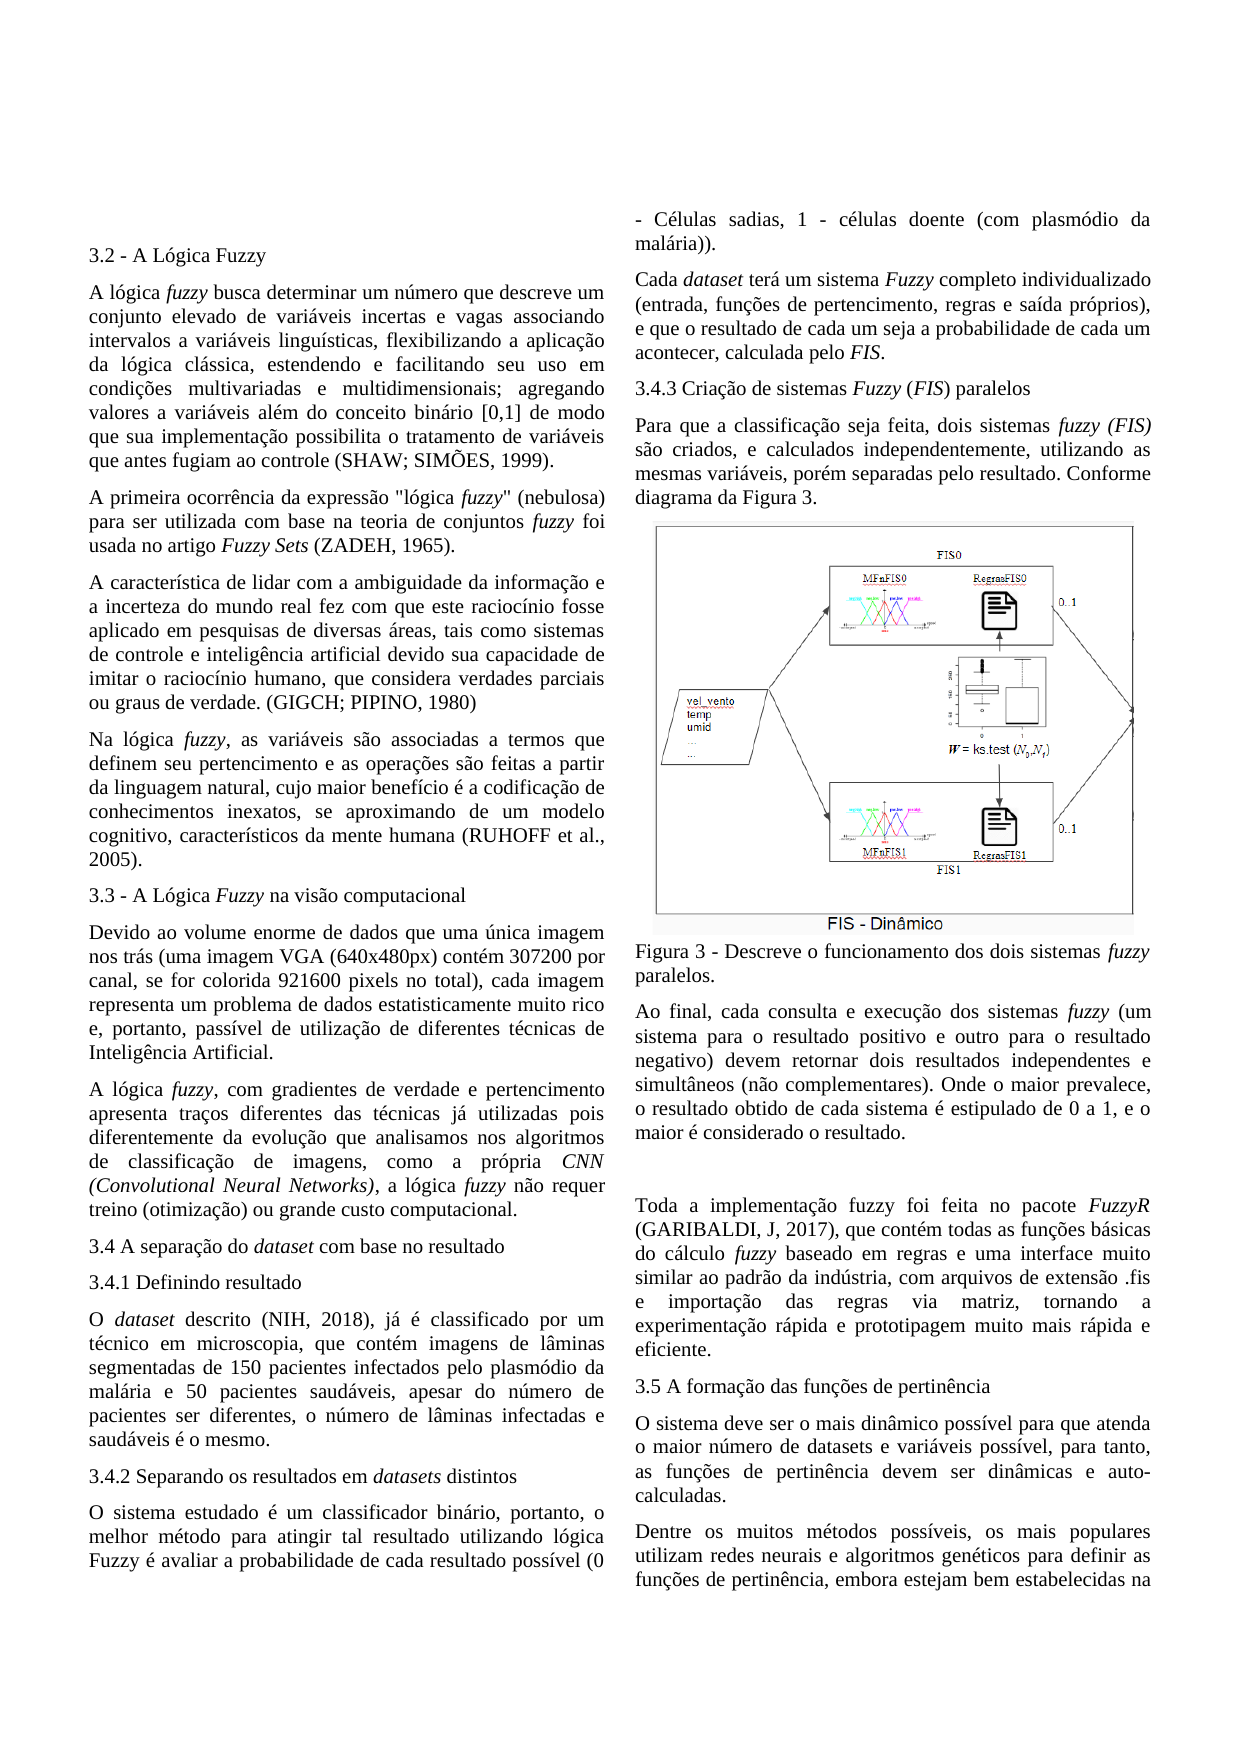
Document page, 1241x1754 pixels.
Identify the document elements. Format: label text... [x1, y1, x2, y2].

text O dataset descrito (NIH, 2018), já é classificado por um técnico em microscopia, que contém imagens de lâminas segmentadas de 150 pacientes infectados pelo plasmódio da malária e 50 pacientes saudáveis, apesar do número de pacientes ser diferentes, o número de lâminas infectadas e saudáveis é o mesmo. [89, 1307, 605, 1451]
text Cada dataset terá um sistema Fuzzy completo individualizado (entrada, funções de pertencimento, regras e saída próprios), e que o resultado de cada um seja a probabilidade de cada um acontecer, calculada pelo FIS. [635, 267, 1152, 364]
text O sistema deve ser o mais dinâmico possível para que atenda o maior número de datasets e variáveis possível, para tanto, as funções de pertinência devem ser dinâmicas e auto-calculadas. [635, 1410, 1152, 1507]
text Toda a implementação fuzzy foi feita no pacote FuzzyR (GARIBALDI, J, 2017), que contém todas as funções básicas do cálculo fuzzy baseado em regras e uma interface muito similar ao padrão da indústria, com arquivos de extensão .fis e importação das regras via matriz, tornando a experimentação rápida e prototipagem muito mais rápida e eficiente. [635, 1193, 1152, 1361]
text O sistema estudado é um classificador binário, portanto, o melhor método para atingir tal resultado utilizando lógica Fuzzy é avaliar a probabilidade de cada resultado possível (0 - Células sadias, 1 - células doente (com plasmódio da malária)). [635, 207, 1152, 255]
text 3.5 A formação das funções de pertinência [635, 1374, 1152, 1398]
text Na lógica fuzzy, as variáveis são associadas a termos que definem seu pertencimento e as operações são feitas a partir da linguagem natural, cujo maior benefício é a codificação de conhecimentos inexatos, se aproximando de um modelo cognitivo, característicos da mente humana (RUHOFF et al., 2005). [89, 726, 605, 871]
text O sistema estudado é um classificador binário, portanto, o melhor método para atingir tal resultado utilizando lógica Fuzzy é avaliar a probabilidade de cada resultado possível (0 - Células sadias, 1 - células doente (com plasmódio da malária)). [89, 1500, 605, 1572]
text A primeira ocorrência da expressão "lógica fuzzy" (nebulosa) para ser utilizada com base na teoria de conjuntos fuzzy foi usada no artigo Fuzzy Sets (ZADEH, 1965). [89, 485, 605, 557]
text 3.2 - A Lógica Fuzzy [89, 243, 605, 267]
text Devido ao volume enorme de dados que uma única imagem nos trás (uma imagem VGA (640x480px) contém 307200 por canal, se for colorida 921600 pixels no total), cada imagem representa um problema de dados estatisticamente muito rico e, portanto, passível de utilização de diferentes técnicas de Inteligência Artificial. [89, 920, 605, 1064]
text Figura 3 - Descreve o funcionamento dos dois sistemas fuzzy paralelos. [635, 939, 1152, 987]
text A lógica fuzzy busca determinar um número que descreve um conjunto elevado de variáveis incertas e vagas associando intervalos a variáveis linguísticas, flexibilizando a aplicação da lógica clássica, estendendo e facilitando seu uso em condições multivariadas e multidimensionais; agregando valores a variáveis além do conceito binário [0,1] de modo que sua implementação possibilita o tratamento de variáveis que antes fugiam ao controle (SHAW; SIMÕES, 1999). [89, 280, 605, 472]
text 3.3 - A Lógica Fuzzy na visão computacional [89, 883, 605, 907]
text A lógica fuzzy, com gradientes de verdade e pertencimento apresenta traços diferentes das técnicas já utilizadas pois diferentemente da evolução que analisamos nos algoritmos de classificação de imagens, como a própria CNN (Convolutional Neural Networks), a lógica fuzzy não requer treino (otimização) ou grande custo computacional. [89, 1077, 605, 1221]
text A característica de lidar com a ambiguidade da informação e a incerteza do mundo real fez com que este raciocínio fosse aplicado em pesquisas de diversas áreas, tais como sistemas de controle e inteligência artificial devido sua capacidade de imitar o raciocínio humano, que considera verdades parciais ou graus de verdade. (GIGCH; PIPINO, 1980) [89, 569, 605, 714]
text 3.4.1 Definindo resultado [89, 1270, 605, 1294]
text 3.4.2 Separando os resultados em datasets distintos [89, 1464, 605, 1488]
text 3.4 A separação do dataset com base no resultado [89, 1234, 605, 1258]
text Para que a classificação seja feita, dois sistemas fuzzy (FIS) são criados, e calculados independentemente, utilizando as mesmas variáveis, porém separadas pelo resultado. Conforme diagrama da Figura 3. [635, 413, 1152, 509]
text Ao final, cada consulta e execução dos sistemas fuzzy (um sistema para o resultado positivo e outro para o resultado negativo) devem retornar dois resultados independentes e simultâneos (não complementares). Onde o maior prevalece, o resultado obtido de cada sistema é estipulado de 0 a 1, e o maior é considerado o resultado. [635, 999, 1152, 1144]
picture [652, 521, 1134, 935]
text 3.4.3 Criação de sistemas Fuzzy (FIS) paralelos [635, 376, 1152, 400]
